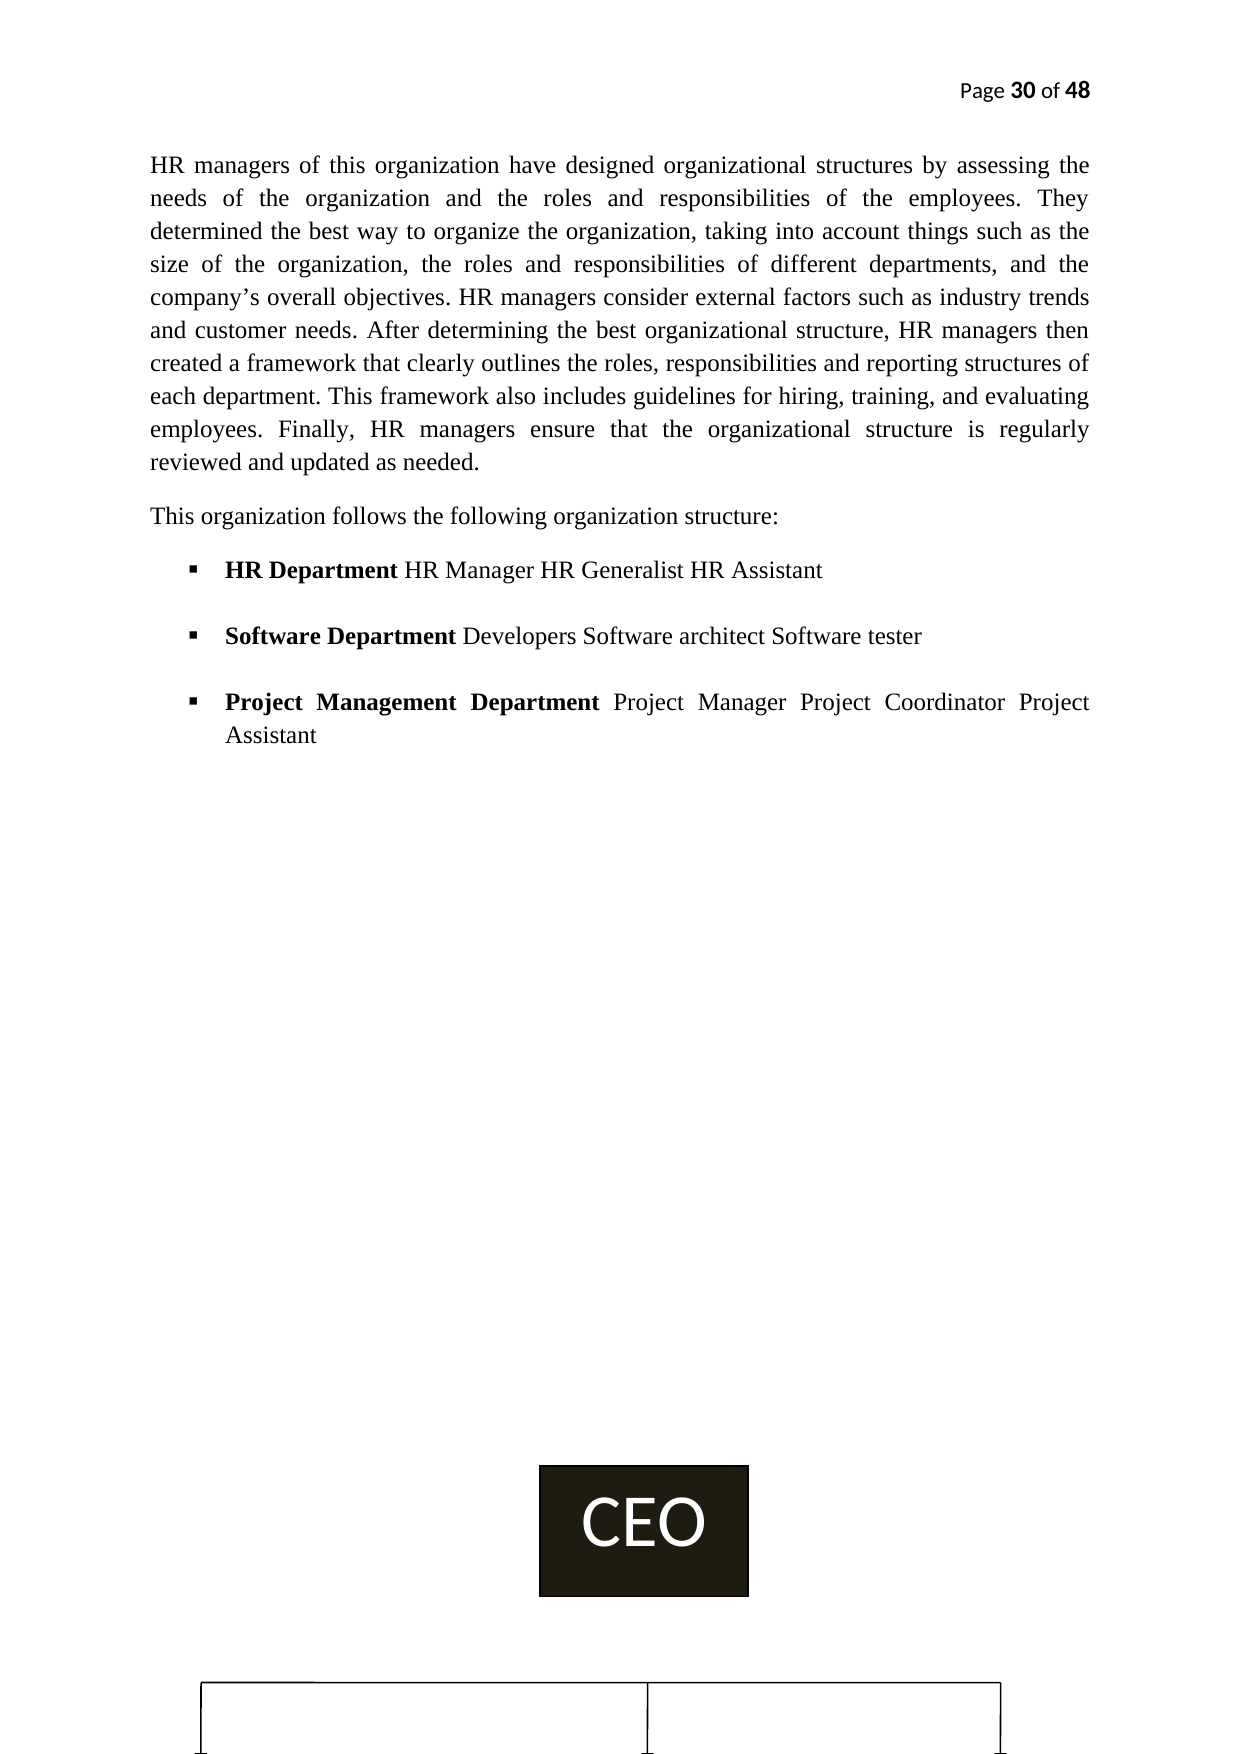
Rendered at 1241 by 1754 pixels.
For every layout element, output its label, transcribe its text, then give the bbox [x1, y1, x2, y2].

list Project Management Department Project Manager Project Coordinator Project Assistant [187, 687, 1090, 749]
text HR managers of this organization have designed organizational structures by assessing the needs of the organization and the roles and responsibilities of the employees. They determined the best way to organize the organization, taking into account things such as the size of the organization, the roles and responsibilities of different departments, and the company’s overall objectives. HR managers consider external factors such as industry trends and customer needs. After determining the best organizational structure, HR managers then created a framework that clearly outlines the roles, responsibilities and reporting structures of each department. This framework also includes guidelines for hiring, training, and evaluating employees. Finally, HR managers ensure that the organizational structure is regularly reviewed and updated as needed. [150, 150, 1090, 476]
text This organization follows the following organization structure: [150, 501, 1090, 530]
list HR Department HR Manager HR Generalist HR Assistant [187, 555, 1090, 584]
list Software Department Developers Software architect Software tester [187, 621, 1090, 650]
